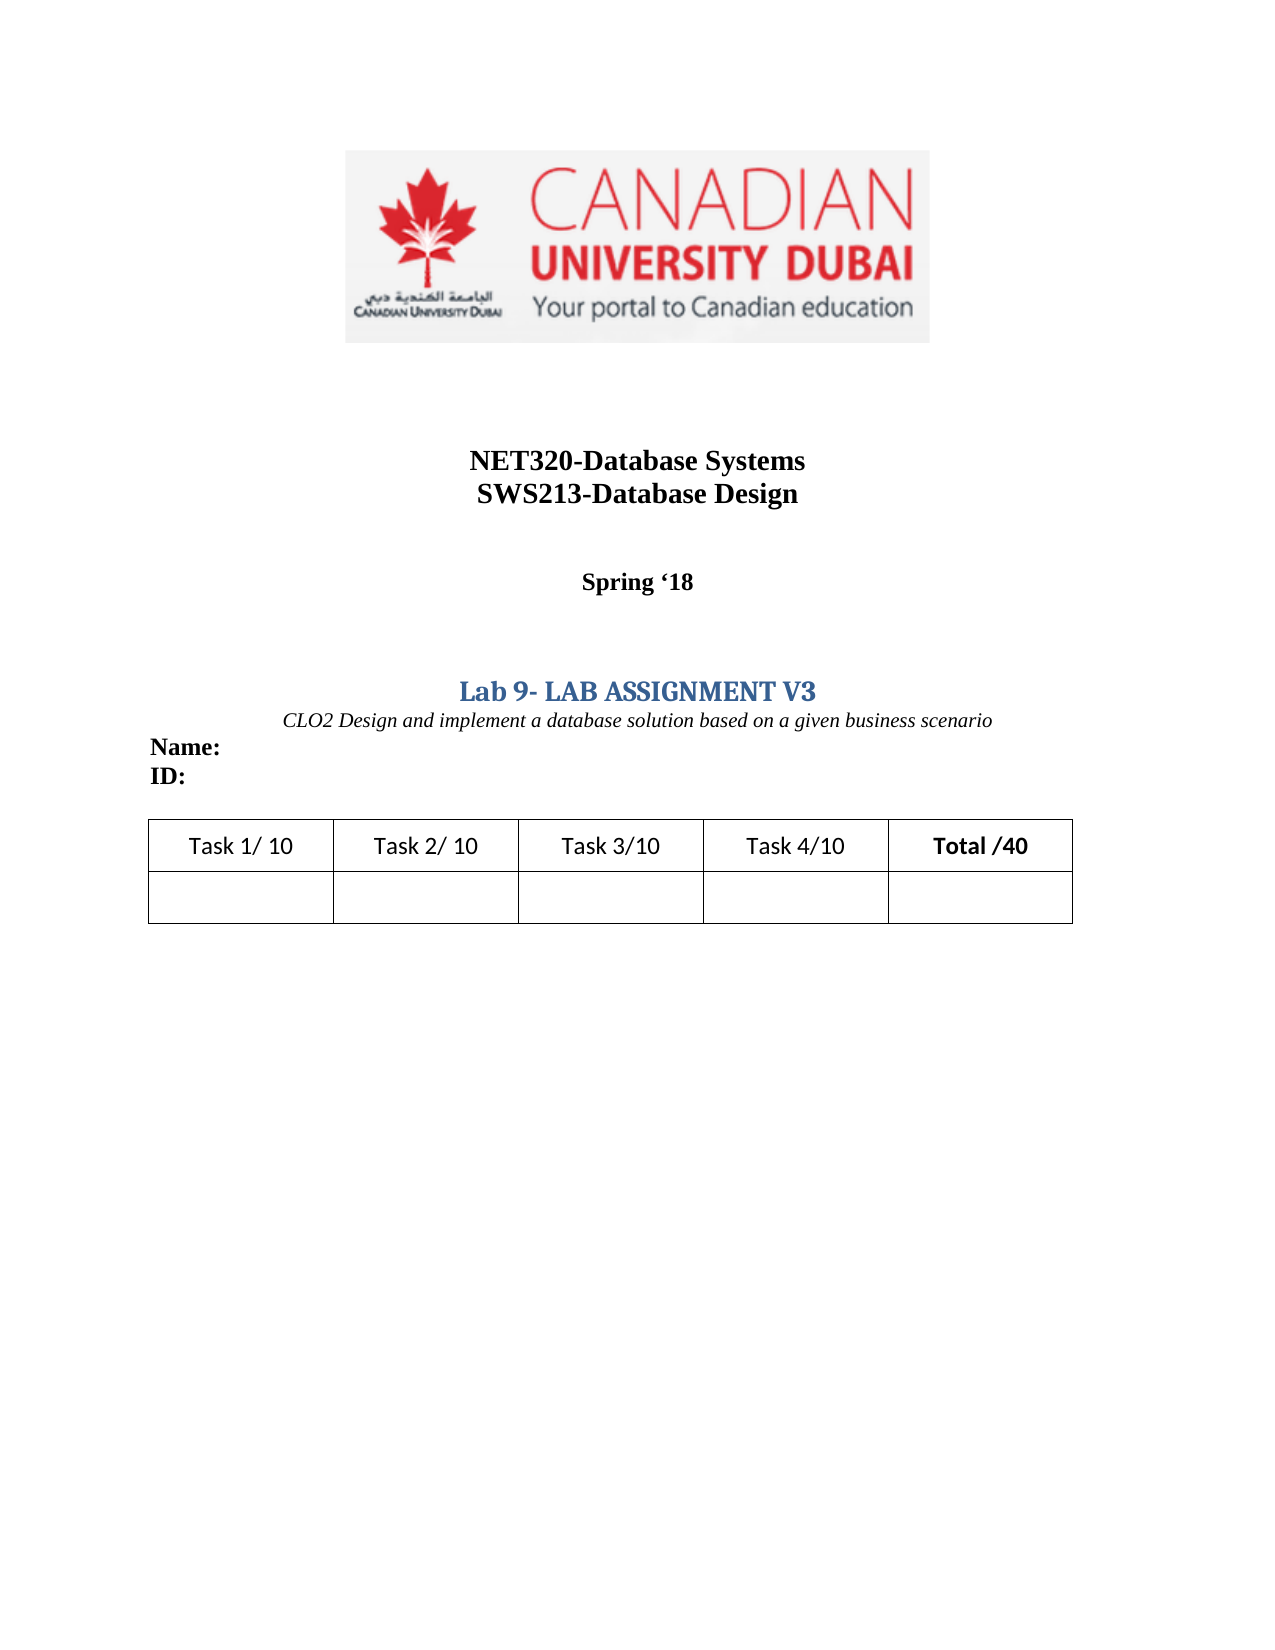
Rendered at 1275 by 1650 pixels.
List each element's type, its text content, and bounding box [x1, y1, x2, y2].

table_cell [149, 872, 333, 923]
text NET320-Database Systems [150, 443, 1125, 476]
text Spring ‘18 [150, 567, 1125, 596]
table_header Task 2/ 10 [334, 820, 518, 871]
table_header Task 4/10 [704, 820, 888, 871]
table_cell [704, 872, 888, 923]
text Name: [150, 732, 1125, 761]
text SWS213-Database Design [150, 476, 1125, 510]
table_header Total /40 [889, 820, 1072, 871]
table_header Task 3/10 [519, 820, 703, 871]
table_cell [334, 872, 518, 923]
subtitle Lab 9- LAB ASSIGNMENT V3 [150, 675, 1125, 708]
table_cell [889, 872, 1072, 923]
table_cell [519, 872, 703, 923]
table_header Task 1/ 10 [149, 820, 333, 871]
text ID: [150, 761, 1125, 790]
text CLO2 Design and implement a database solution based on a given business scenario [150, 708, 1125, 732]
